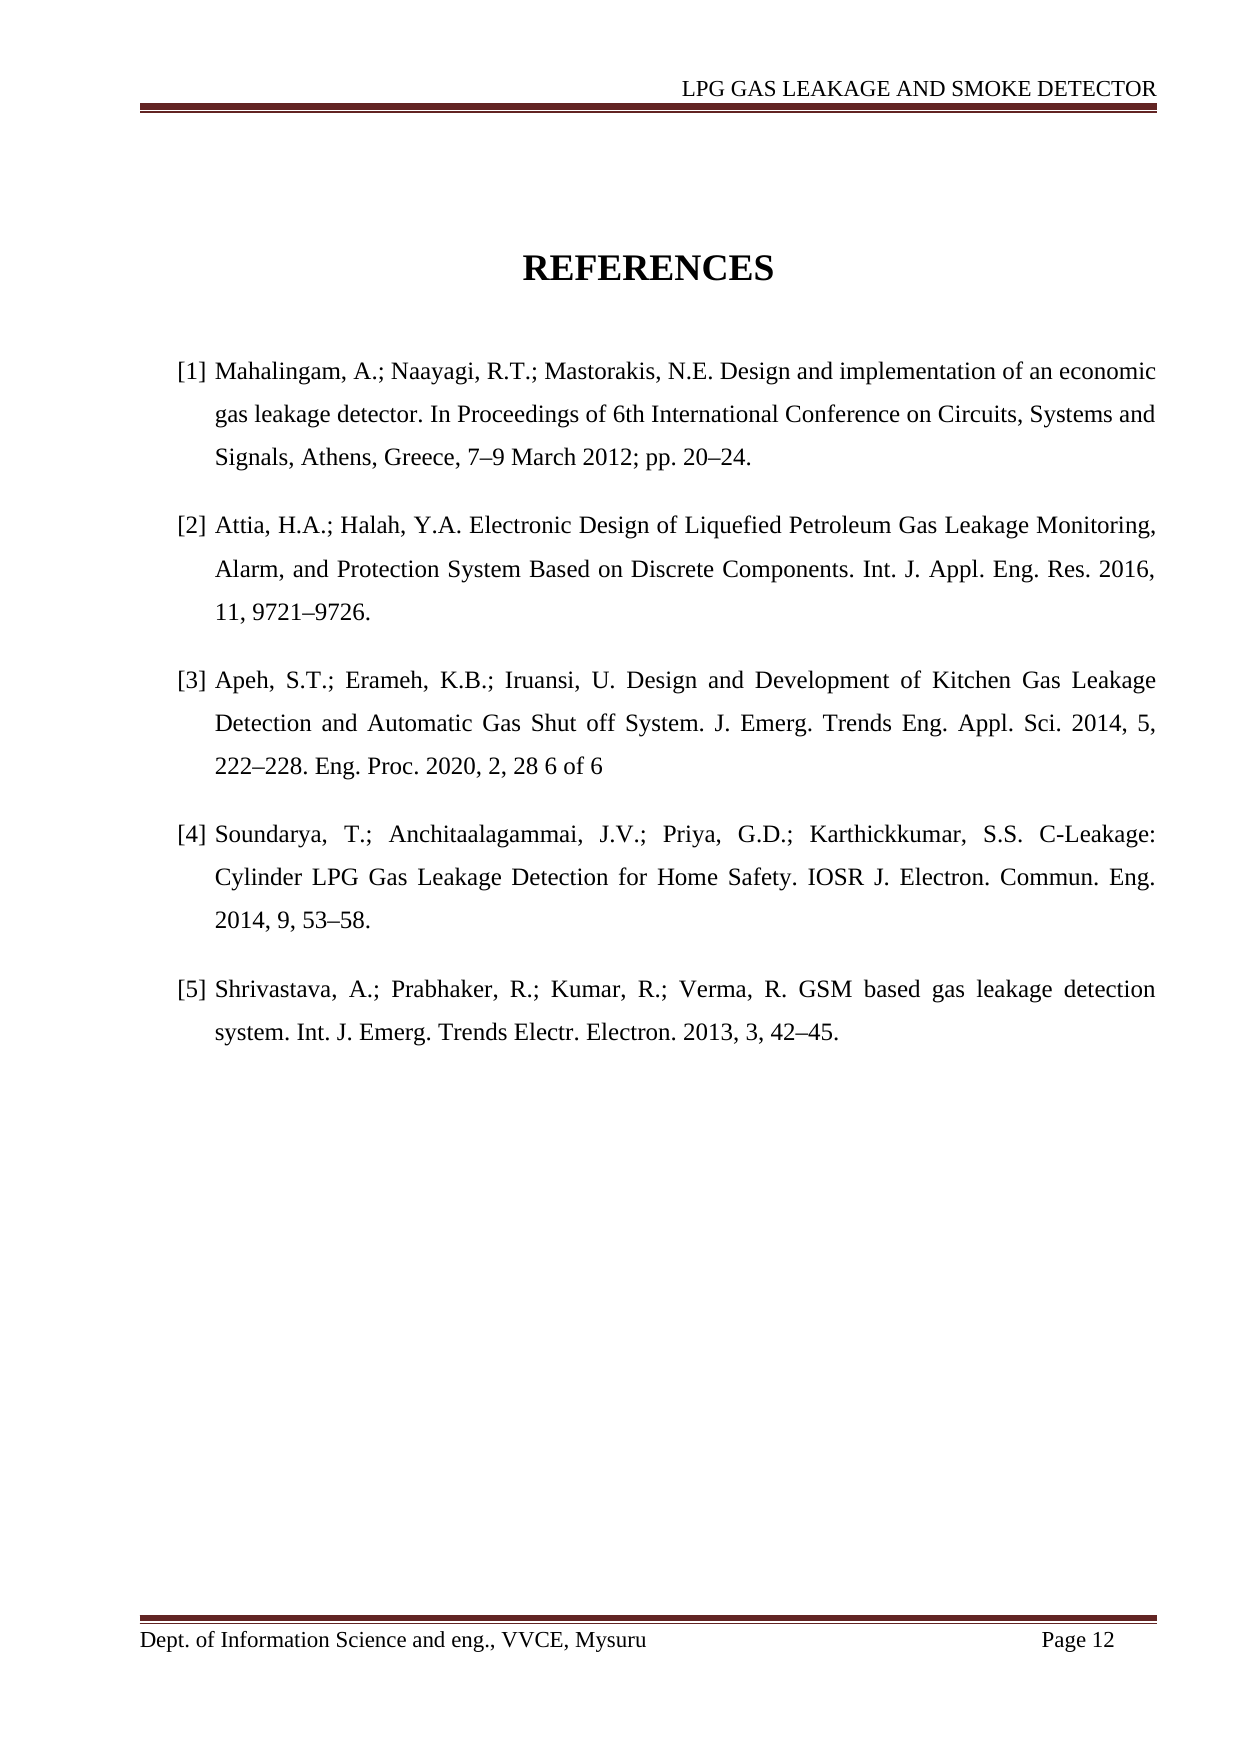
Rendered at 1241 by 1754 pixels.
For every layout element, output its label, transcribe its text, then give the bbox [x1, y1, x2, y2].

list Apeh, S.T.; Erameh, K.B.; Iruansi, U. Design and Development of Kitchen Gas Leakage Detection and Automatic Gas Shut off System. J. Emerg. Trends Eng. Appl. Sci. 2014, 5, 222–228. Eng. Proc. 2020, 2, 28 6 of 6 [177, 665, 1157, 780]
list Shrivastava, A.; Prabhaker, R.; Kumar, R.; Verma, R. GSM based gas leakage detection system. Int. J. Emerg. Trends Electr. Electron. 2013, 3, 42–45. [177, 974, 1157, 1046]
list Mahalingam, A.; Naayagi, R.T.; Mastorakis, N.E. Design and implementation of an economic gas leakage detector. In Proceedings of 6th International Conference on Circuits, Systems and Signals, Athens, Greece, 7–9 March 2012; pp. 20–24. [177, 356, 1157, 471]
subtitle REFERENCES [139, 245, 1157, 288]
list Attia, H.A.; Halah, Y.A. Electronic Design of Liquefied Petroleum Gas Leakage Monitoring, Alarm, and Protection System Based on Discrete Components. Int. J. Appl. Eng. Res. 2016, 11, 9721–9726. [177, 511, 1157, 626]
list Soundarya, T.; Anchitaalagammai, J.V.; Priya, G.D.; Karthickkumar, S.S. C-Leakage: Cylinder LPG Gas Leakage Detection for Home Safety. IOSR J. Electron. Commun. Eng. 2014, 9, 53–58. [177, 819, 1157, 934]
